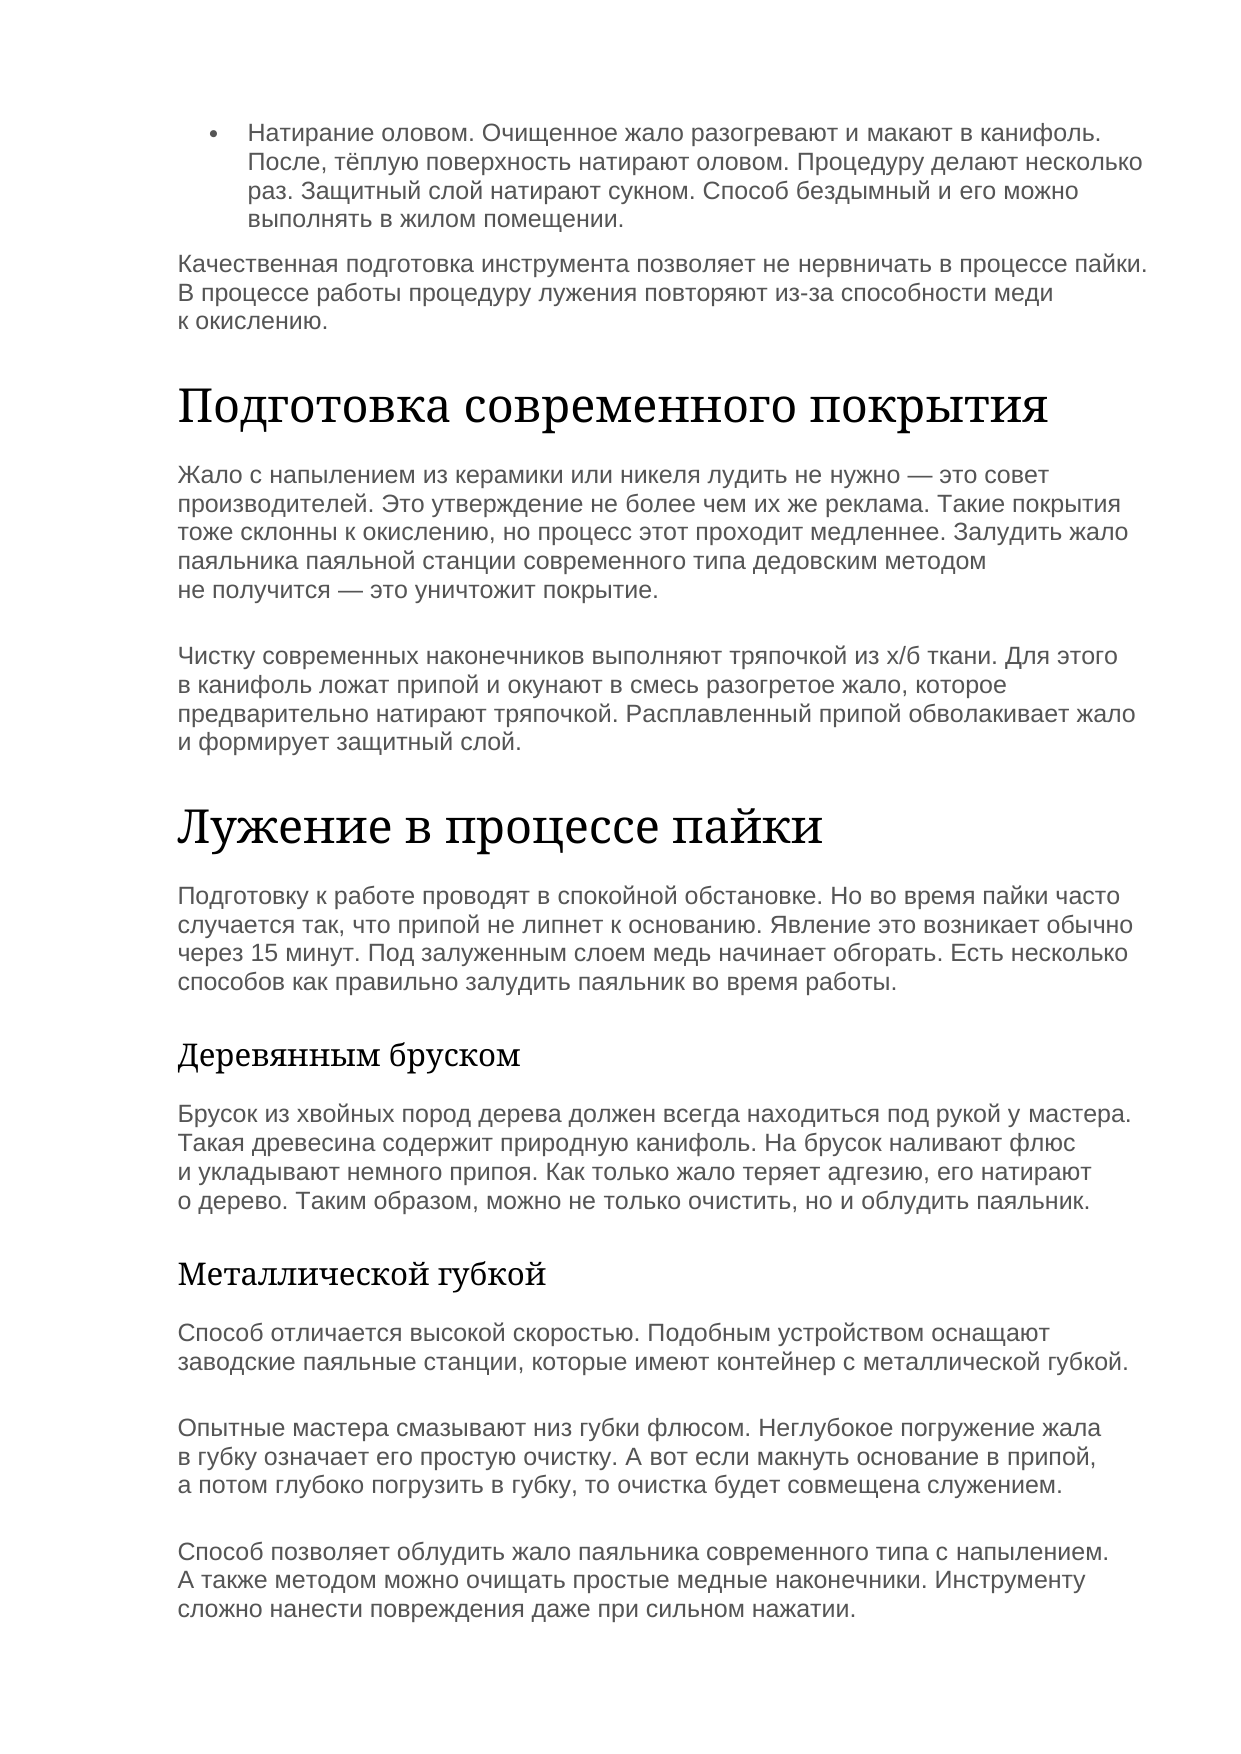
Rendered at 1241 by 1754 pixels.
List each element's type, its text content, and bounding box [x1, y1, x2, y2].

list Натирание оловом. Очищенное жало разогревают и макают в канифоль. После, тёплую поверхность натирают оловом. Процедуру делают несколько раз. Защитный слой натирают сукном. Способ бездымный и его можно выполнять в жилом помещении. [210, 118, 1152, 233]
text Способ позволяет облудить жало паяльника современного типа с напылением. А также методом можно очищать простые медные наконечники. Инструменту сложно нанести повреждения даже при сильном нажатии. [177, 1537, 1152, 1623]
text Брусок из хвойных пород дерева должен всегда находиться под рукой у мастера. Такая древесина содержит природную канифоль. На брусок наливают флюс и укладывают немного припоя. Как только жало теряет адгезию, его натирают о дерево. Таким образом, можно не только очистить, но и облудить паяльник. [177, 1099, 1152, 1214]
text Лужение в процессе пайки [177, 793, 1152, 857]
text Жало с напылением из керамики или никеля лудить не нужно — это совет производителей. Это утверждение не более чем их же реклама. Такие покрытия тоже склонны к окислению, но процесс этот проходит медленнее. Залудить жало паяльника паяльной станции современного типа дедовским методом не получится — это уничтожит покрытие. [177, 460, 1152, 603]
text Деревянным бруском [177, 1033, 1152, 1076]
text Подготовку к работе проводят в спокойной обстановке. Но во время пайки часто случается так, что припой не липнет к основанию. Явление это возникает обычно через 15 минут. Под залуженным слоем медь начинает обгорать. Есть несколько способов как правильно залудить паяльник во время работы. [177, 881, 1152, 996]
text Способ отличается высокой скоростью. Подобным устройством оснащают заводские паяльные станции, которые имеют контейнер с металлической губкой. [177, 1318, 1152, 1375]
text Качественная подготовка инструмента позволяет не нервничать в процессе пайки. В процессе работы процедуру лужения повторяют из-за способности меди к окислению. [177, 249, 1152, 335]
text Чистку современных наконечников выполняют тряпочкой из х/б ткани. Для этого в канифоль ложат припой и окунают в смесь разогретое жало, которое предварительно натирают тряпочкой. Расплавленный припой обволакивает жало и формирует защитный слой. [177, 641, 1152, 756]
text Опытные мастера смазывают низ губки флюсом. Неглубокое погружение жала в губку означает его простую очистку. А вот если макнуть основание в припой, а потом глубоко погрузить в губку, то очистка будет совмещена служением. [177, 1413, 1152, 1499]
text Металлической губкой [177, 1252, 1152, 1294]
text Подготовка современного покрытия [177, 372, 1152, 436]
